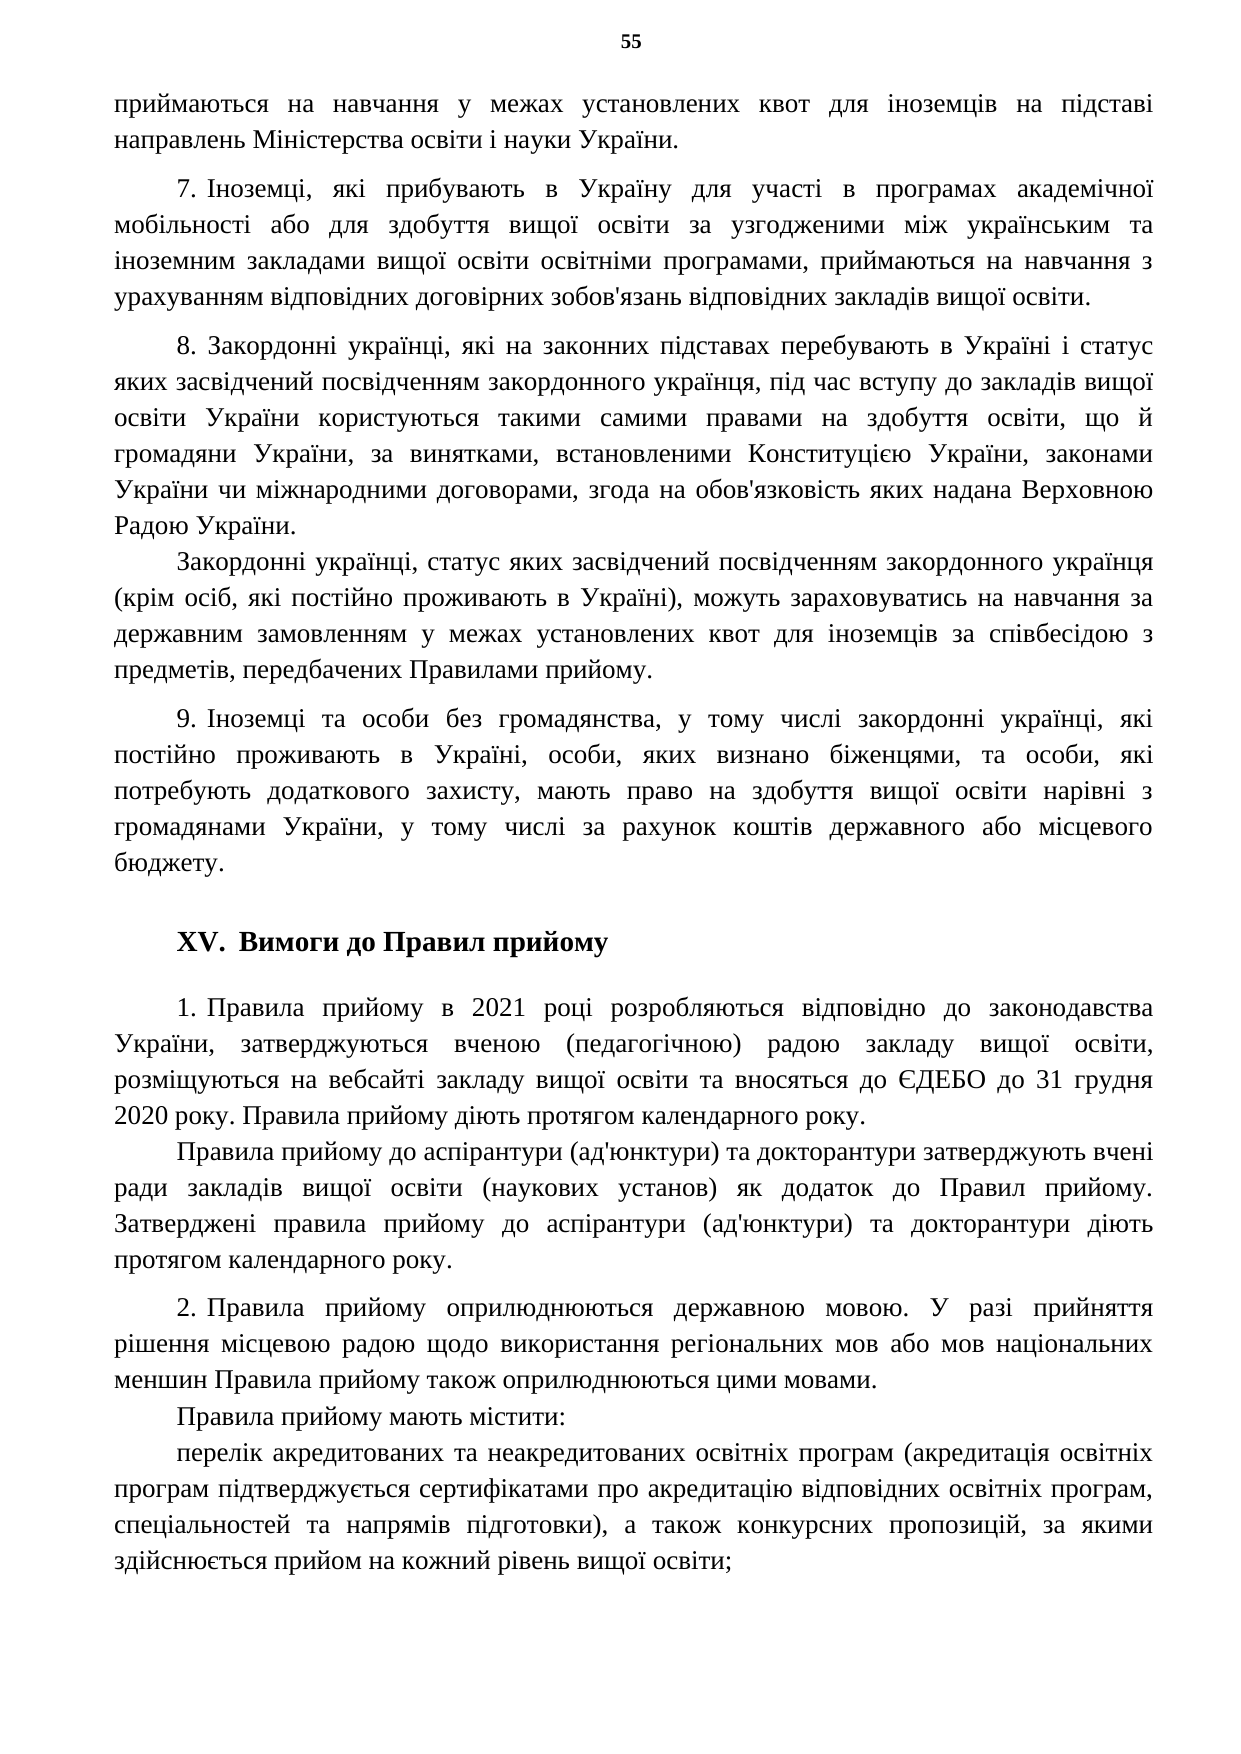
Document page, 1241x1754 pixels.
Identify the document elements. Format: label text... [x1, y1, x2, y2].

text Закордонні українці, статус яких засвідчений посвідченням закордонного українця (крім осіб, які постійно проживають в Україні), можуть зараховуватись на навчання за державним замовленням у межах установлених квот для іноземців за співбесідою з предметів, передбачених Правилами прийому. [114, 542, 1154, 686]
text 55 [621, 32, 641, 53]
text Правила прийому мають містити: [114, 1396, 1154, 1432]
list Закордонні українці, які на законних підставах перебувають в Україні і статус яких засвідчений посвідченням закордонного українця, під час вступу до закладів вищої освіти України користуються такими самими правами на здобуття освіти, що й громадяни України, за винятками, встановленими Конституцією України, законами України чи міжнародними договорами, згода на обов'язковість яких надана Верховною Радою України. [114, 325, 1154, 542]
list Правила прийому оприлюднюються державною мовою. У разі прийняття рішення місцевою радою щодо використання регіональних мов або мов національних меншин Правила прийому також оприлюднюються цими мовами. [114, 1288, 1154, 1396]
text Правила прийому до аспірантури (ад'юнктури) та докторантури затверджують вчені ради закладів вищої освіти (наукових установ) як додаток до Правил прийому. Затверджені правила прийому до аспірантури (ад'юнктури) та докторантури діють протягом календарного року. [114, 1131, 1154, 1276]
list Правила прийому в 2021 році розробляються відповідно до законодавства України, затверджуються вченою (педагогічною) радою закладу вищої освіти, розміщуються на вебсайті закладу вищої освіти та вносяться до ЄДЕБО до 31 грудня 2020 року. Правила прийому діють протягом календарного року. [114, 987, 1154, 1131]
list Іноземці, які прибувають в Україну для участі в програмах академічної мобільності або для здобуття вищої освіти за узгодженими між українським та іноземним закладами вищої освіти освітніми програмами, приймаються на навчання з урахуванням відповідних договірних зобов'язань відповідних закладів вищої освіти. [114, 169, 1154, 313]
list Іноземці та особи без громадянства, у тому числі закордонні українці, які постійно проживають в Україні, особи, яких визнано біженцями, та особи, які потребують додаткового захисту, мають право на здобуття вищої освіти нарівні з громадянами України, у тому числі за рахунок коштів державного або місцевого бюджету. [114, 698, 1154, 878]
text перелік акредитованих та неакредитованих освітніх програм (акредитація освітніх програм підтверджується сертифікатами про акредитацію відповідних освітніх програм, спеціальностей та напрямів підготовки), а також конкурсних пропозицій, за якими здійснюється прийом на кожний рівень вищої освіти; [114, 1432, 1154, 1576]
list Вимоги до Правил прийому [114, 928, 1154, 957]
text приймаються на навчання у межах установлених квот для іноземців на підставі направлень Міністерства освіти і науки України. [114, 83, 1154, 156]
